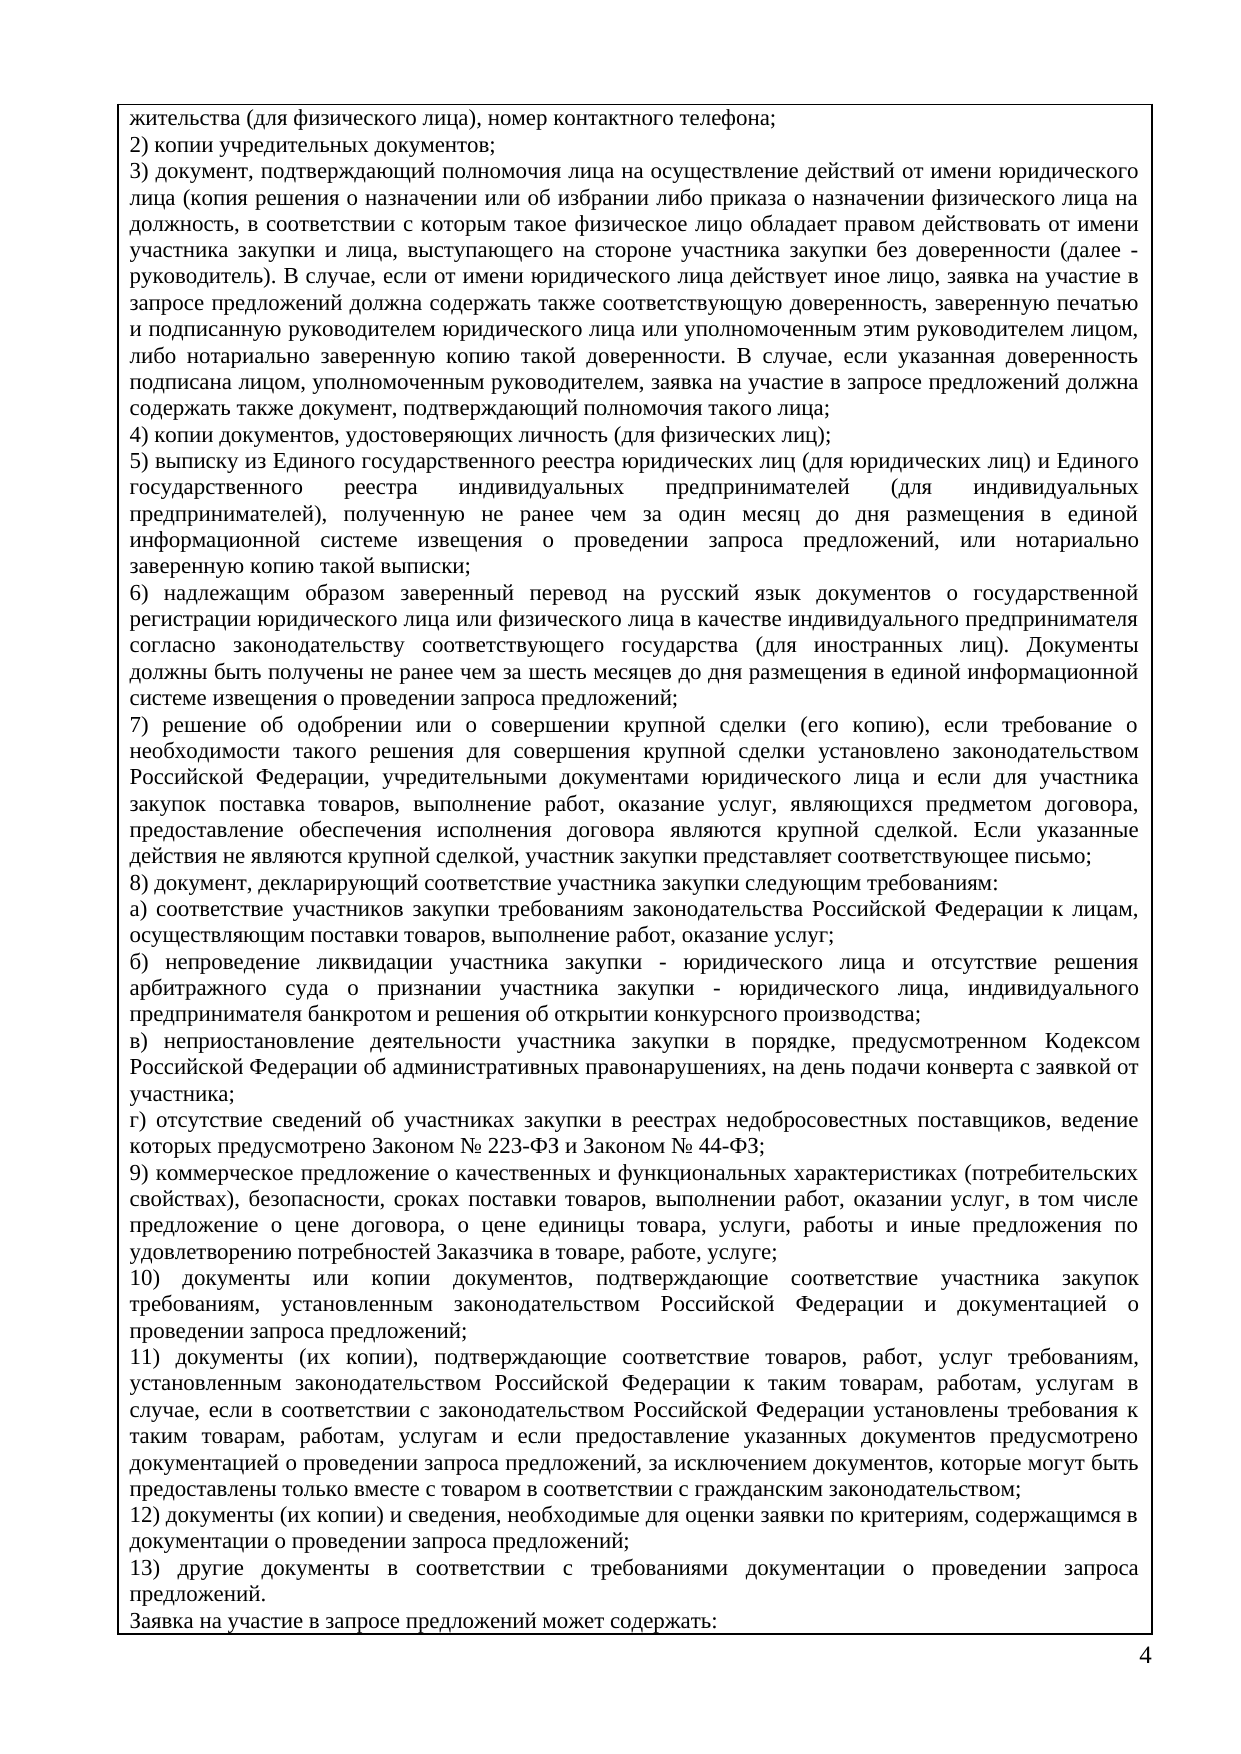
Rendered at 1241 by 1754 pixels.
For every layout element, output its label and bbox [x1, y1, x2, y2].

table_cell [119, 105, 1151, 1633]
